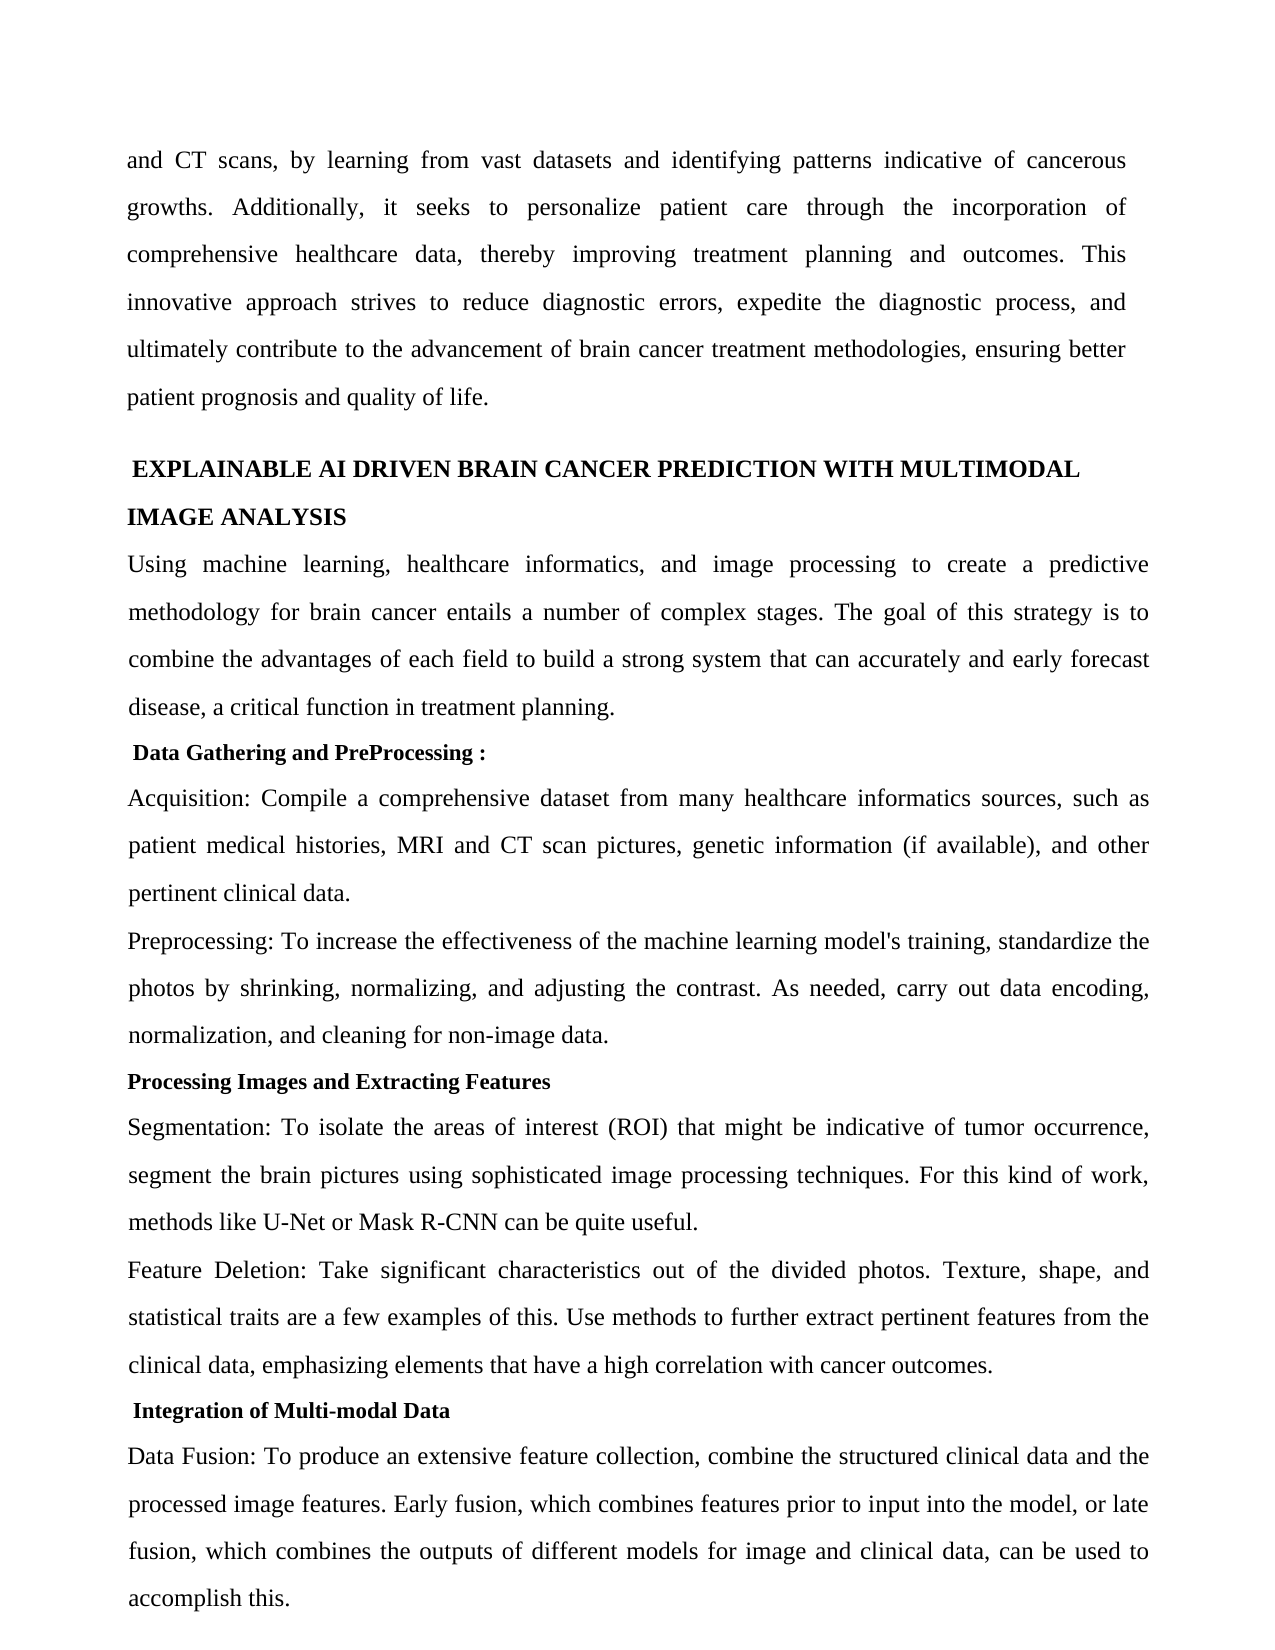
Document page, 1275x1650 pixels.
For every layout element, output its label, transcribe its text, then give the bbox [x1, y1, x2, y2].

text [126, 145, 1127, 411]
text Acquisition: Compile a comprehensive dataset from many healthcare informatics sources, such as patient medical histories, MRI and CT scan pictures, genetic information (if available), and other pertinent clinical data. [127, 783, 1150, 907]
text Integration of Multi-modal Data [127, 1397, 1150, 1424]
text Feature Deletion: Take significant characteristics out of the divided photos. Texture, shape, and statistical traits are a few examples of this. Use methods to further extract pertinent features from the clinical data, emphasizing elements that have a high correlation with cancer outcomes. [127, 1255, 1150, 1378]
text Data Gathering and PreProcessing : [127, 739, 1150, 766]
text Segmentation: To isolate the areas of interest (ROI) that might be indicative of tumor occurrence, segment the brain pictures using sophisticated image processing techniques. For this kind of work, methods like U-Net or Mask R-CNN can be quite useful. [127, 1112, 1150, 1236]
text Data Fusion: To produce an extensive feature collection, combine the structured clinical data and the processed image features. Early fusion, which combines features prior to input into the model, or late fusion, which combines the outputs of different models for image and clinical data, can be used to accomplish this. [127, 1441, 1150, 1612]
text Processing Images and Extracting Features [127, 1068, 1150, 1095]
text Using machine learning, healthcare informatics, and image processing to create a predictive methodology for brain cancer entails a number of complex stages. The goal of this strategy is to combine the advantages of each field to build a strong system that can accurately and early forecast disease, a critical function in treatment planning. [127, 549, 1150, 720]
text EXPLAINABLE AI DRIVEN BRAIN CANCER PREDICTION WITH MULTIMODAL IMAGE ANALYSIS [126, 454, 1127, 530]
text Preprocessing: To increase the effectiveness of the machine learning model's training, standardize the photos by shrinking, normalizing, and adjusting the contrast. As needed, carry out data encoding, normalization, and cleaning for non-image data. [127, 926, 1150, 1049]
